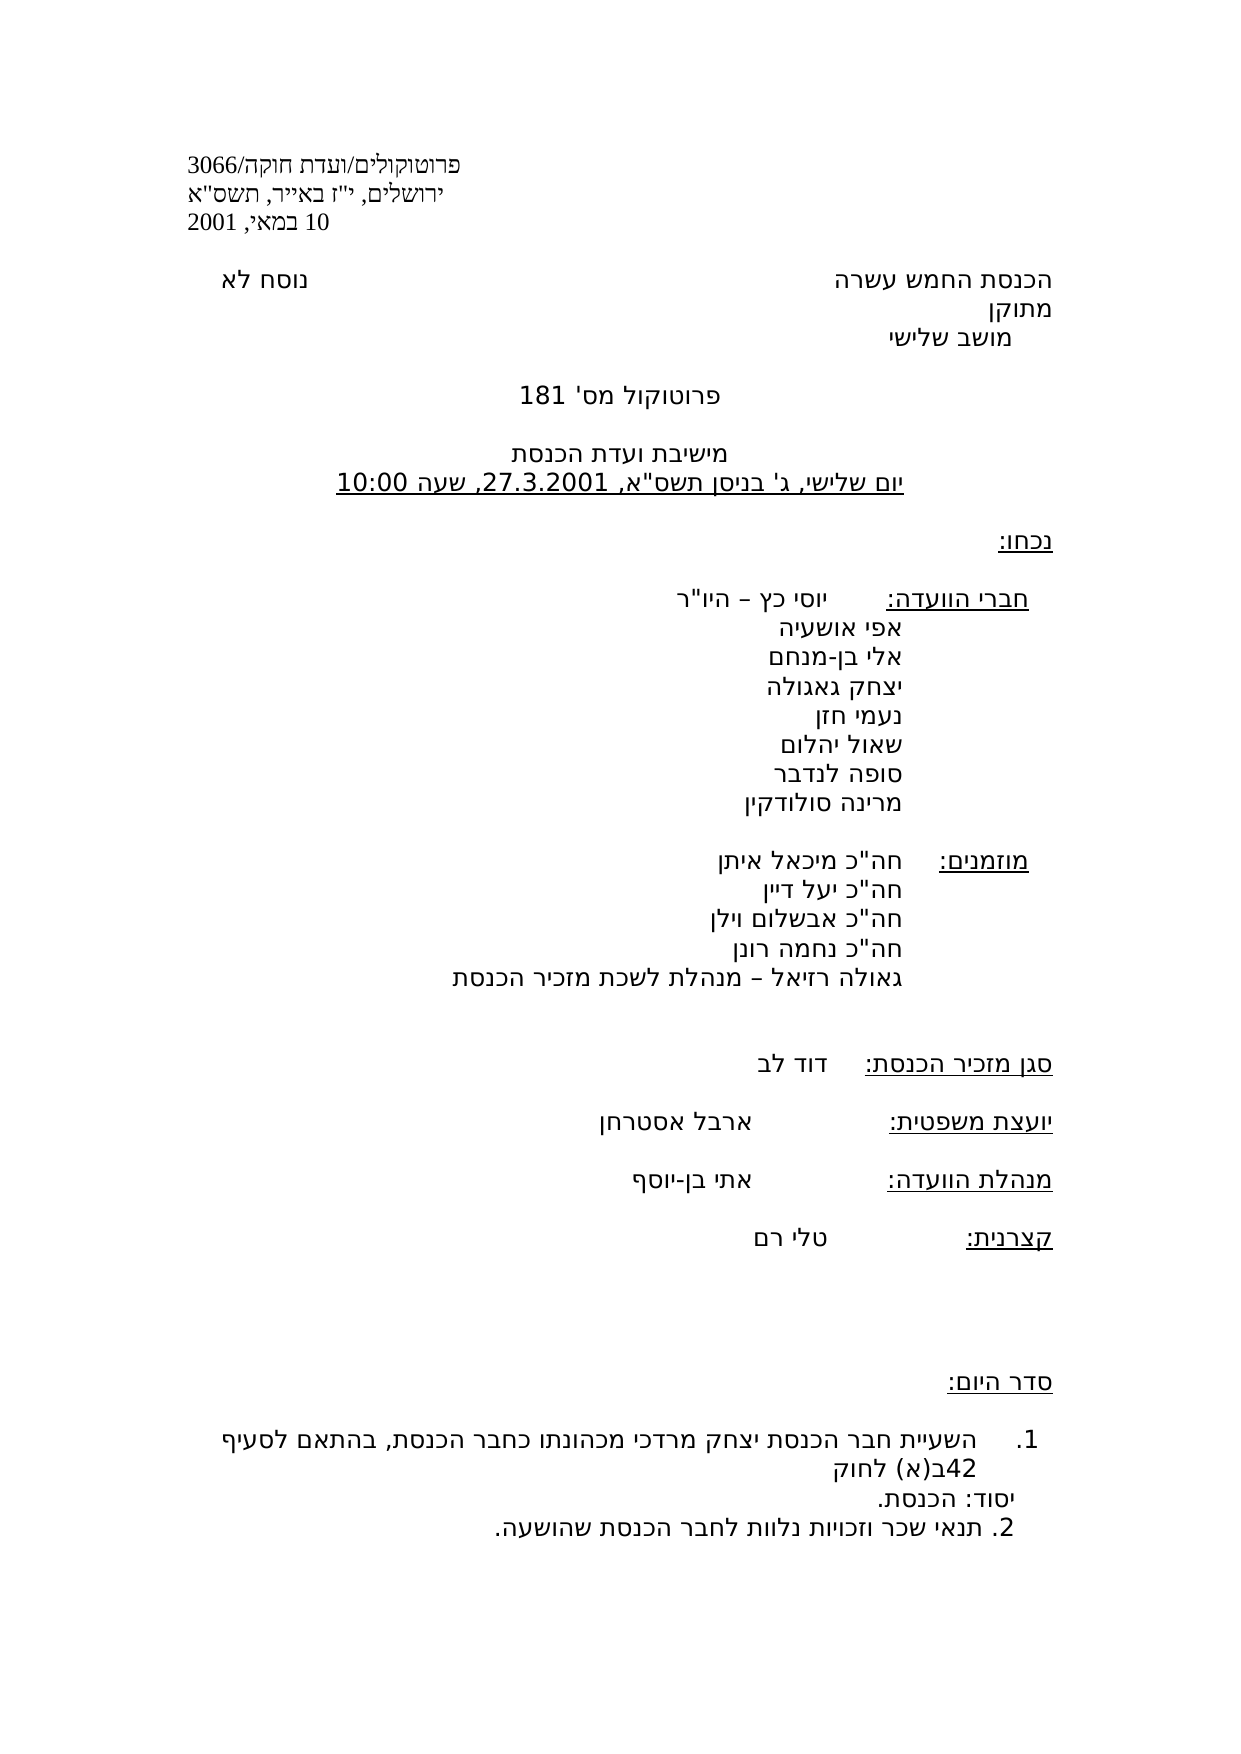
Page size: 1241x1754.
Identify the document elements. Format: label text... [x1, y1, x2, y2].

text ירושלים, י"ז באייר, תשס"א [187, 179, 1053, 207]
text נעמי חזן [187, 701, 1053, 730]
text פרוטוקול מס' 181 [187, 381, 1053, 410]
text קצרנית: טלי רם [187, 1223, 1053, 1252]
list השעיית חבר הכנסת יצחק מרדכי מכהונתו כחבר הכנסת, בהתאם לסעיף 42ב(א) לחוק [187, 1425, 1015, 1484]
text סדר היום: [187, 1367, 1053, 1397]
text מושב שלישי [187, 323, 1053, 352]
text מוזמנים: חה"כ מיכאל איתן [187, 846, 1053, 875]
text הכנסת החמש עשרה נוסח לא מתוקן [187, 265, 1053, 323]
text מנהלת הוועדה: אתי בן-יוסף [187, 1165, 1053, 1194]
subtitle יום שלישי, ג' בניסן תשס"א, 27.3.2001, שעה 10:00 [187, 468, 1053, 497]
text יועצת משפטית: ארבל אסטרחן [187, 1107, 1053, 1137]
text סופה לנדבר [187, 759, 1053, 788]
text סגן מזכיר הכנסת: דוד לב [187, 1049, 1053, 1079]
text מרינה סולודקין [187, 788, 1053, 817]
text חברי הוועדה: יוסי כץ – היו"ר [187, 584, 1053, 613]
text פרוטוקולים/ועדת חוקה/3066 [187, 150, 1053, 179]
text אפי אושעיה [187, 613, 1053, 642]
text 10 במאי, 2001 [187, 207, 1053, 236]
text אלי בן-מנחם [187, 642, 1053, 672]
text שאול יהלום [187, 730, 1053, 759]
text חה"כ יעל דיין [187, 875, 1053, 904]
text נכחו: [187, 526, 1053, 555]
text חה"כ נחמה רונן [187, 934, 1053, 963]
text יסוד: הכנסת. 2. תנאי שכר וזכויות נלוות לחבר הכנסת שהושעה. [187, 1484, 1015, 1542]
text מישיבת ועדת הכנסת [187, 439, 1053, 468]
text יצחק גאגולה [187, 672, 1053, 701]
text חה"כ אבשלום וילן [187, 904, 1053, 934]
text גאולה רזיאל – מנהלת לשכת מזכיר הכנסת [187, 963, 1053, 992]
